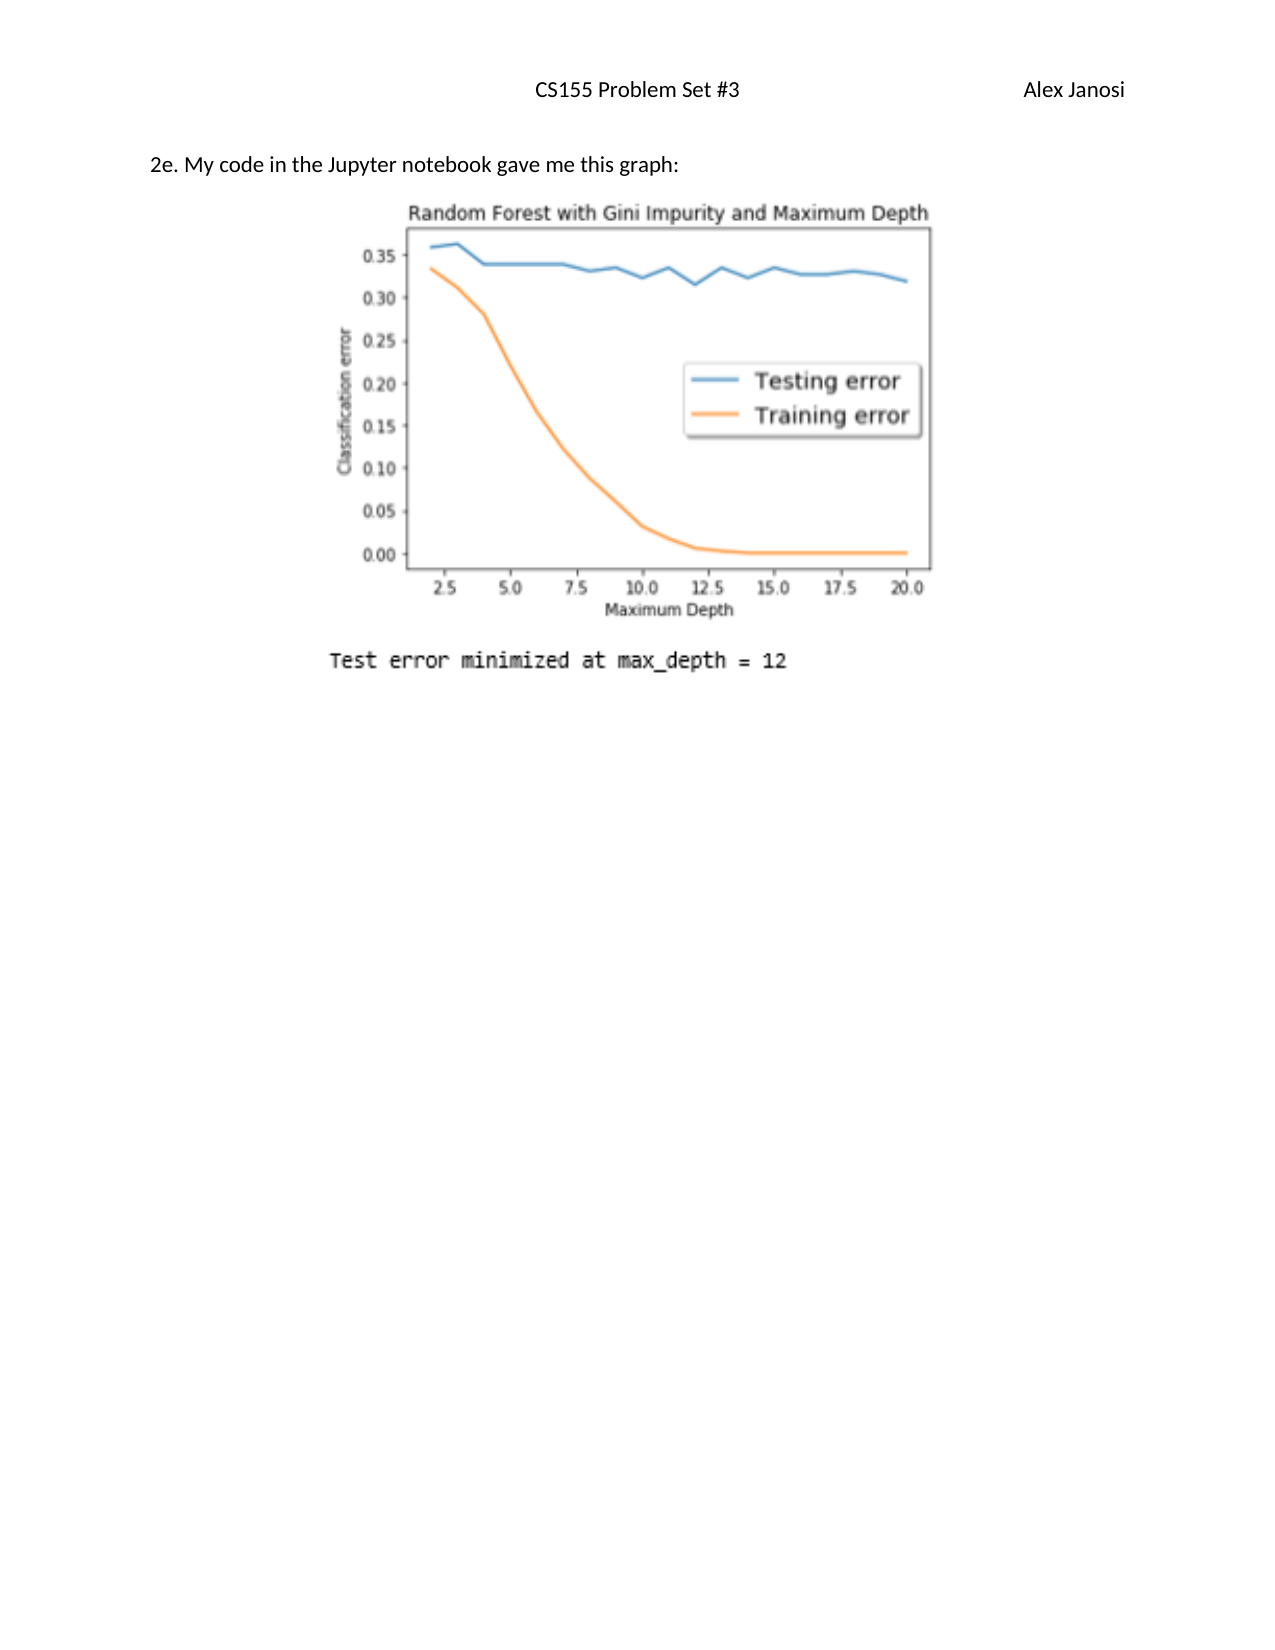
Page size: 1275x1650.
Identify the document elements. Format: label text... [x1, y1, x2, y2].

text 2e. My code in the Jupyter notebook gave me this graph: [150, 150, 1125, 178]
picture [327, 196, 948, 679]
